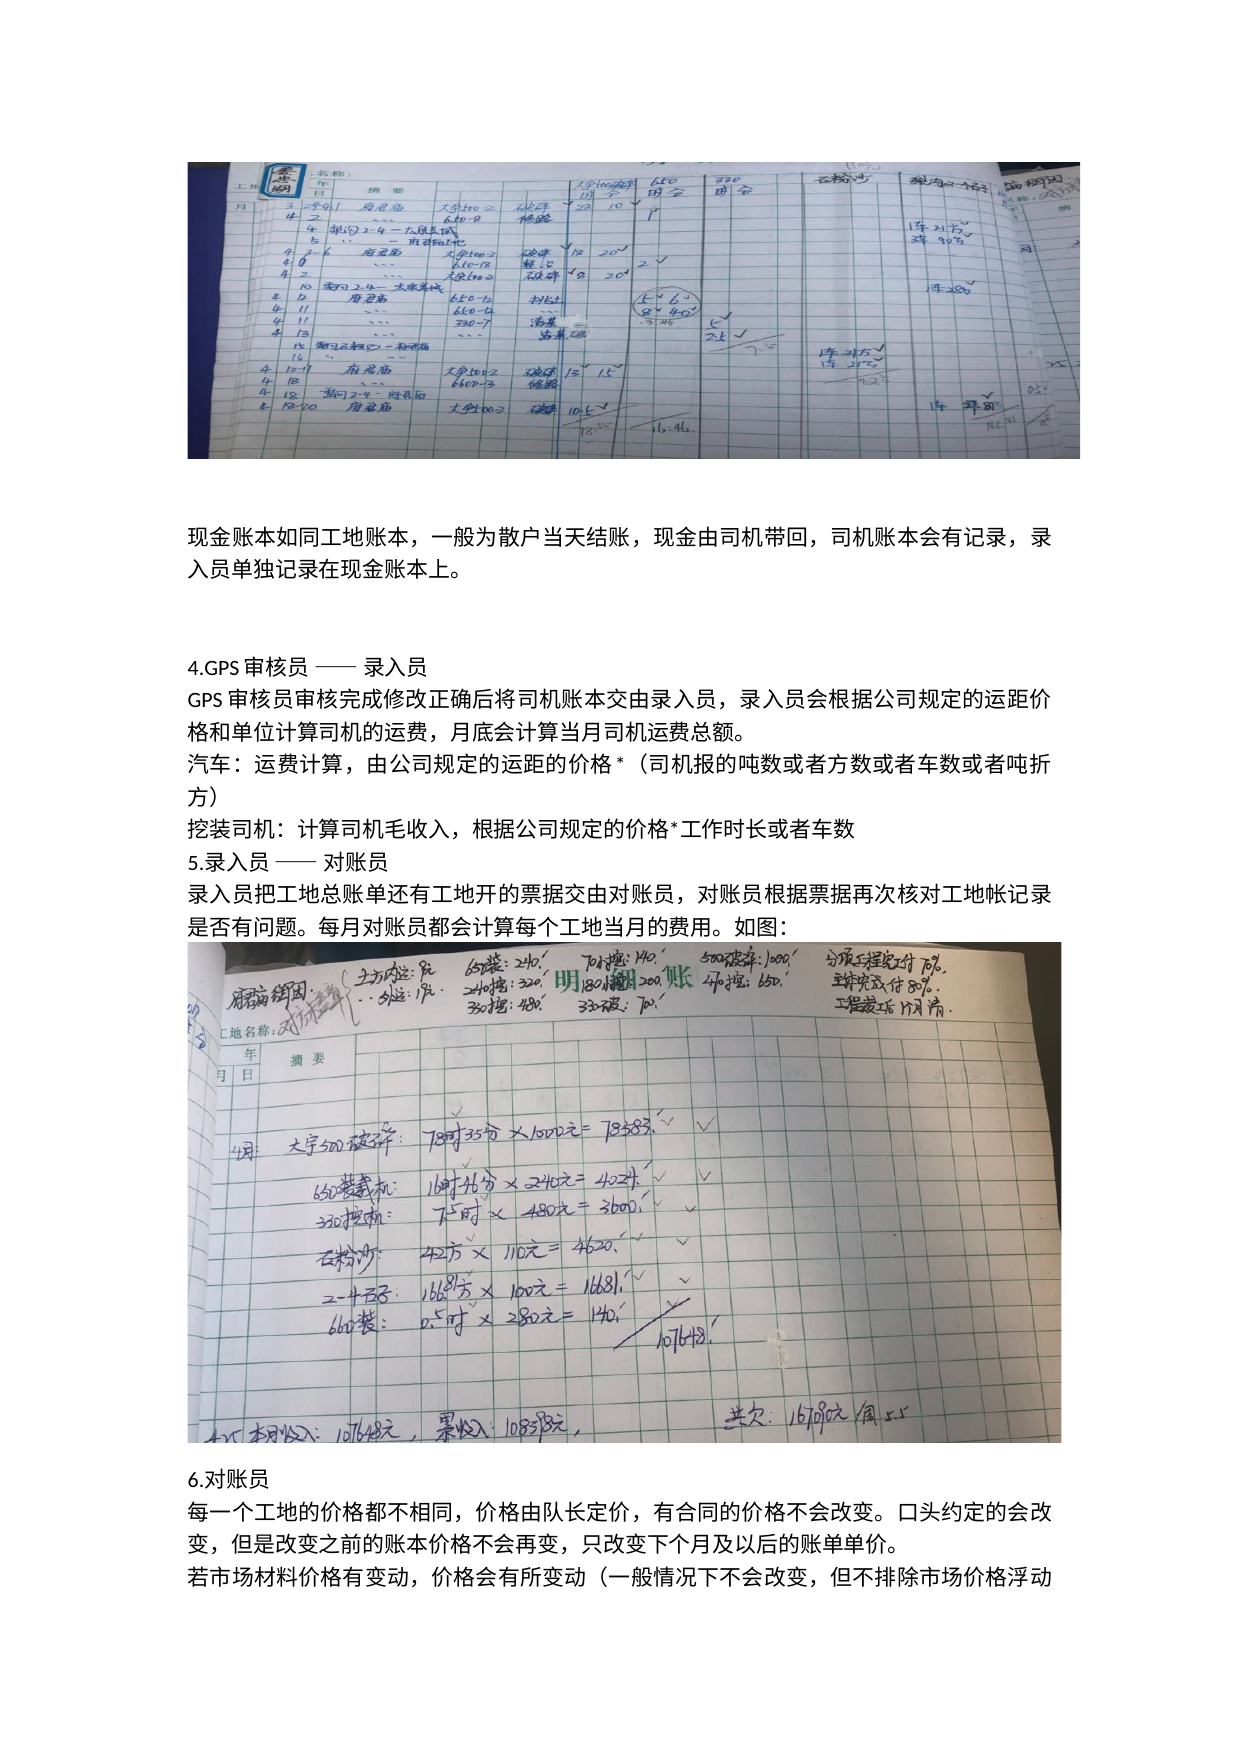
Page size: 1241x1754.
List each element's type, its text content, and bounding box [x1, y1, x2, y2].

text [187, 1559, 1053, 1592]
text 6.对账员 [187, 1462, 1053, 1494]
picture [187, 162, 1081, 459]
picture [187, 942, 1062, 1443]
list 录入员 —— 对账员 [187, 844, 1053, 877]
text 挖装司机：计算司机毛收入，根据公司规定的价格*工作时长或者车数 [187, 812, 1053, 844]
text GPS审核员审核完成修改正确后将司机账本交由录入员，录入员会根据公司规定的运距价格和单位计算司机的运费，月底会计算当月司机运费总额。 [187, 682, 1053, 747]
list GPS审核员 —— 录入员 [187, 649, 1053, 682]
text 录入员把工地总账单还有工地开的票据交由对账员，对账员根据票据再次核对工地帐记录是否有问题。每月对账员都会计算每个工地当月的费用。如图： [187, 877, 1053, 942]
text 汽车：运费计算，由公司规定的运距的价格*（司机报的吨数或者方数或者车数或者吨折方） [187, 747, 1053, 812]
text 每一个工地的价格都不相同，价格由队长定价，有合同的价格不会改变。口头约定的会改变，但是改变之前的账本价格不会再变，只改变下个月及以后的账单单价。 [187, 1494, 1053, 1559]
text 现金账本如同工地账本，一般为散户当天结账，现金由司机带回，司机账本会有记录，录入员单独记录在现金账本上。 [187, 519, 1053, 584]
